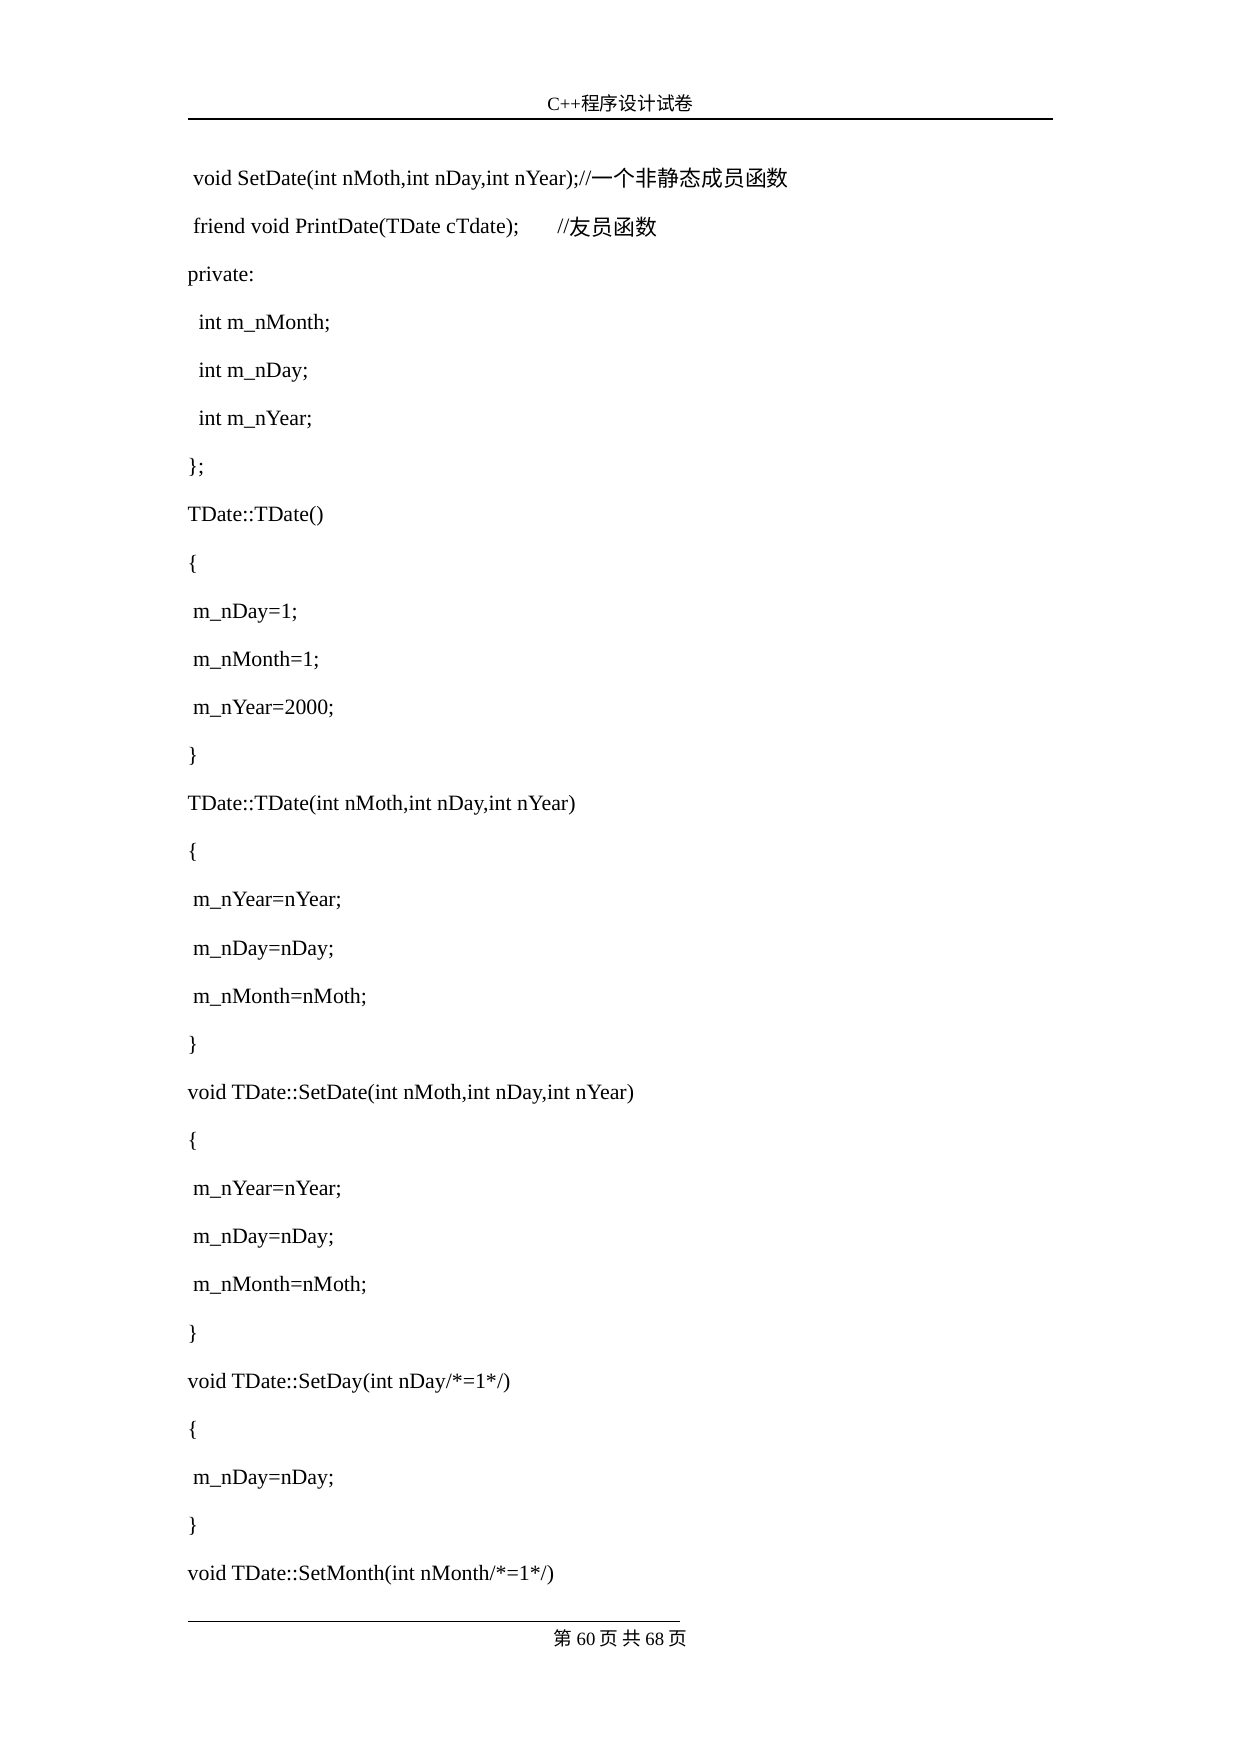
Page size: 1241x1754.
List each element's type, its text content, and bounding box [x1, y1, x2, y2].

text private: [187, 257, 1053, 290]
text } [187, 1316, 1053, 1348]
text m_nYear=nYear; [187, 1172, 1053, 1204]
text }; [187, 450, 1053, 482]
text TDate::TDate(int nMoth,int nDay,int nYear) [187, 787, 1053, 819]
text m_nMonth=1; [187, 642, 1053, 675]
text m_nDay=nDay; [187, 1460, 1053, 1493]
text { [187, 546, 1053, 578]
text void TDate::SetDay(int nDay/*=1*/) [187, 1364, 1053, 1397]
text TDate::TDate() [187, 498, 1053, 530]
text m_nDay=1; [187, 594, 1053, 627]
text { [187, 1123, 1053, 1156]
text m_nYear=2000; [187, 690, 1053, 723]
text } [187, 1027, 1053, 1060]
text m_nDay=nDay; [187, 931, 1053, 963]
text m_nDay=nDay; [187, 1220, 1053, 1252]
text } [187, 1508, 1053, 1541]
text friend void PrintDate(TDate cTdate); //友员函数 [187, 209, 1053, 242]
text int m_nYear; [187, 402, 1053, 434]
text } [187, 738, 1053, 771]
text void TDate::SetDate(int nMoth,int nDay,int nYear) [187, 1075, 1053, 1108]
text { [187, 1412, 1053, 1445]
text m_nMonth=nMoth; [187, 979, 1053, 1012]
text m_nYear=nYear; [187, 883, 1053, 915]
text { [187, 835, 1053, 867]
text void SetDate(int nMoth,int nDay,int nYear);//一个非静态成员函数 [187, 161, 1053, 193]
text int m_nMonth; [187, 305, 1053, 338]
text m_nMonth=nMoth; [187, 1268, 1053, 1300]
text void TDate::SetMonth(int nMonth/*=1*/) [187, 1557, 1053, 1589]
text int m_nDay; [187, 353, 1053, 386]
